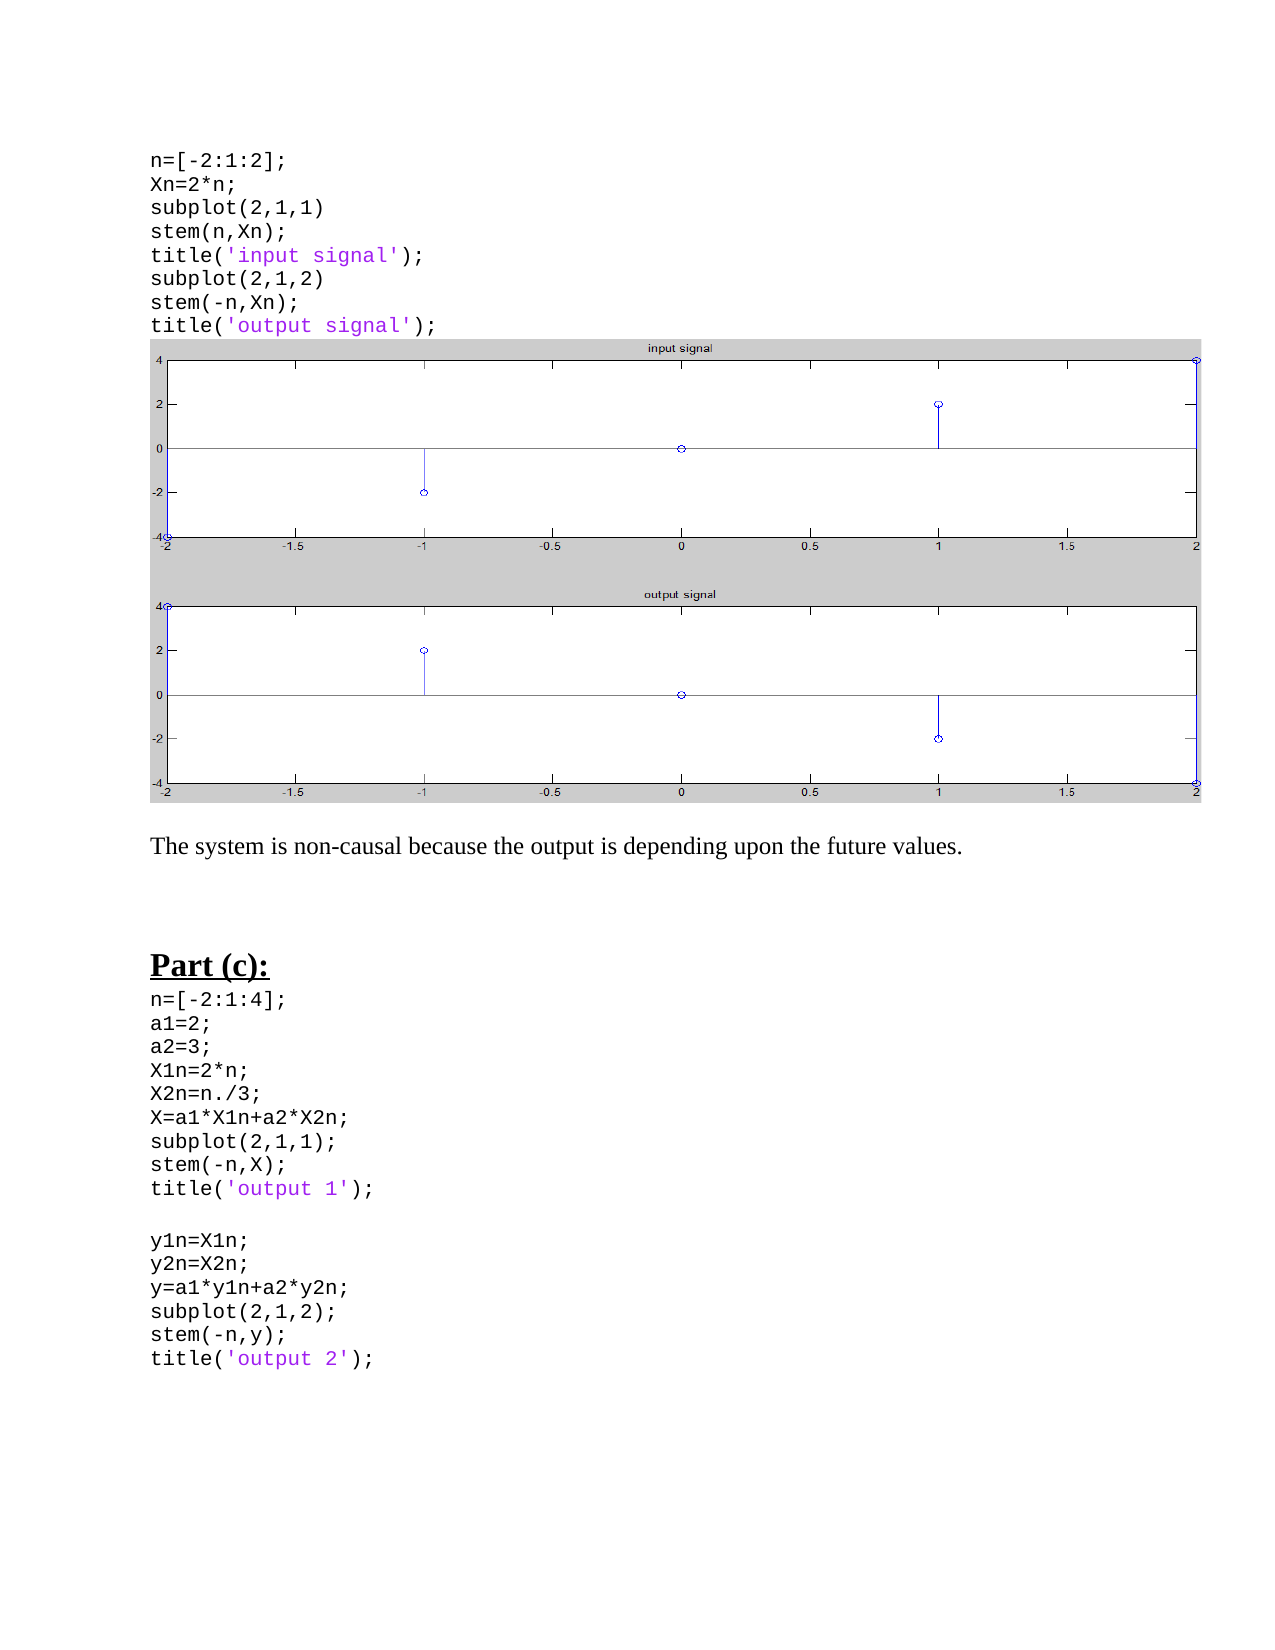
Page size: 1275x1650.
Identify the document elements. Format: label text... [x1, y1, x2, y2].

text title('output 2'); [150, 1348, 1125, 1372]
text The system is non-causal because the output is depending upon the future values. [150, 831, 1125, 860]
text X1n=2*n; [150, 1060, 1125, 1083]
text title('output signal'); [150, 316, 1125, 339]
text stem(-n,Xn); [150, 292, 1125, 316]
text stem(-n,y); [150, 1324, 1125, 1348]
text title('output 1'); [150, 1178, 1125, 1202]
text stem(-n,X); [150, 1154, 1125, 1178]
text X2n=n./3; [150, 1083, 1125, 1107]
text Part (c): [150, 945, 1125, 983]
text X=a1*X1n+a2*X2n; [150, 1107, 1125, 1131]
text a1=2; [150, 1012, 1125, 1036]
text Xn=2*n; [150, 174, 1125, 197]
text a2=3; [150, 1036, 1125, 1060]
text subplot(2,1,1); [150, 1131, 1125, 1154]
text subplot(2,1,2) [150, 268, 1125, 292]
text y1n=X1n; [150, 1230, 1125, 1253]
text n=[-2:1:4]; [150, 989, 1125, 1012]
text subplot(2,1,1) [150, 197, 1125, 221]
text subplot(2,1,2); [150, 1301, 1125, 1324]
text y=a1*y1n+a2*y2n; [150, 1277, 1125, 1301]
picture [150, 339, 1202, 803]
text title('input signal'); [150, 244, 1125, 268]
text n=[-2:1:2]; [150, 150, 1125, 174]
text y2n=X2n; [150, 1253, 1125, 1277]
text stem(n,Xn); [150, 221, 1125, 244]
